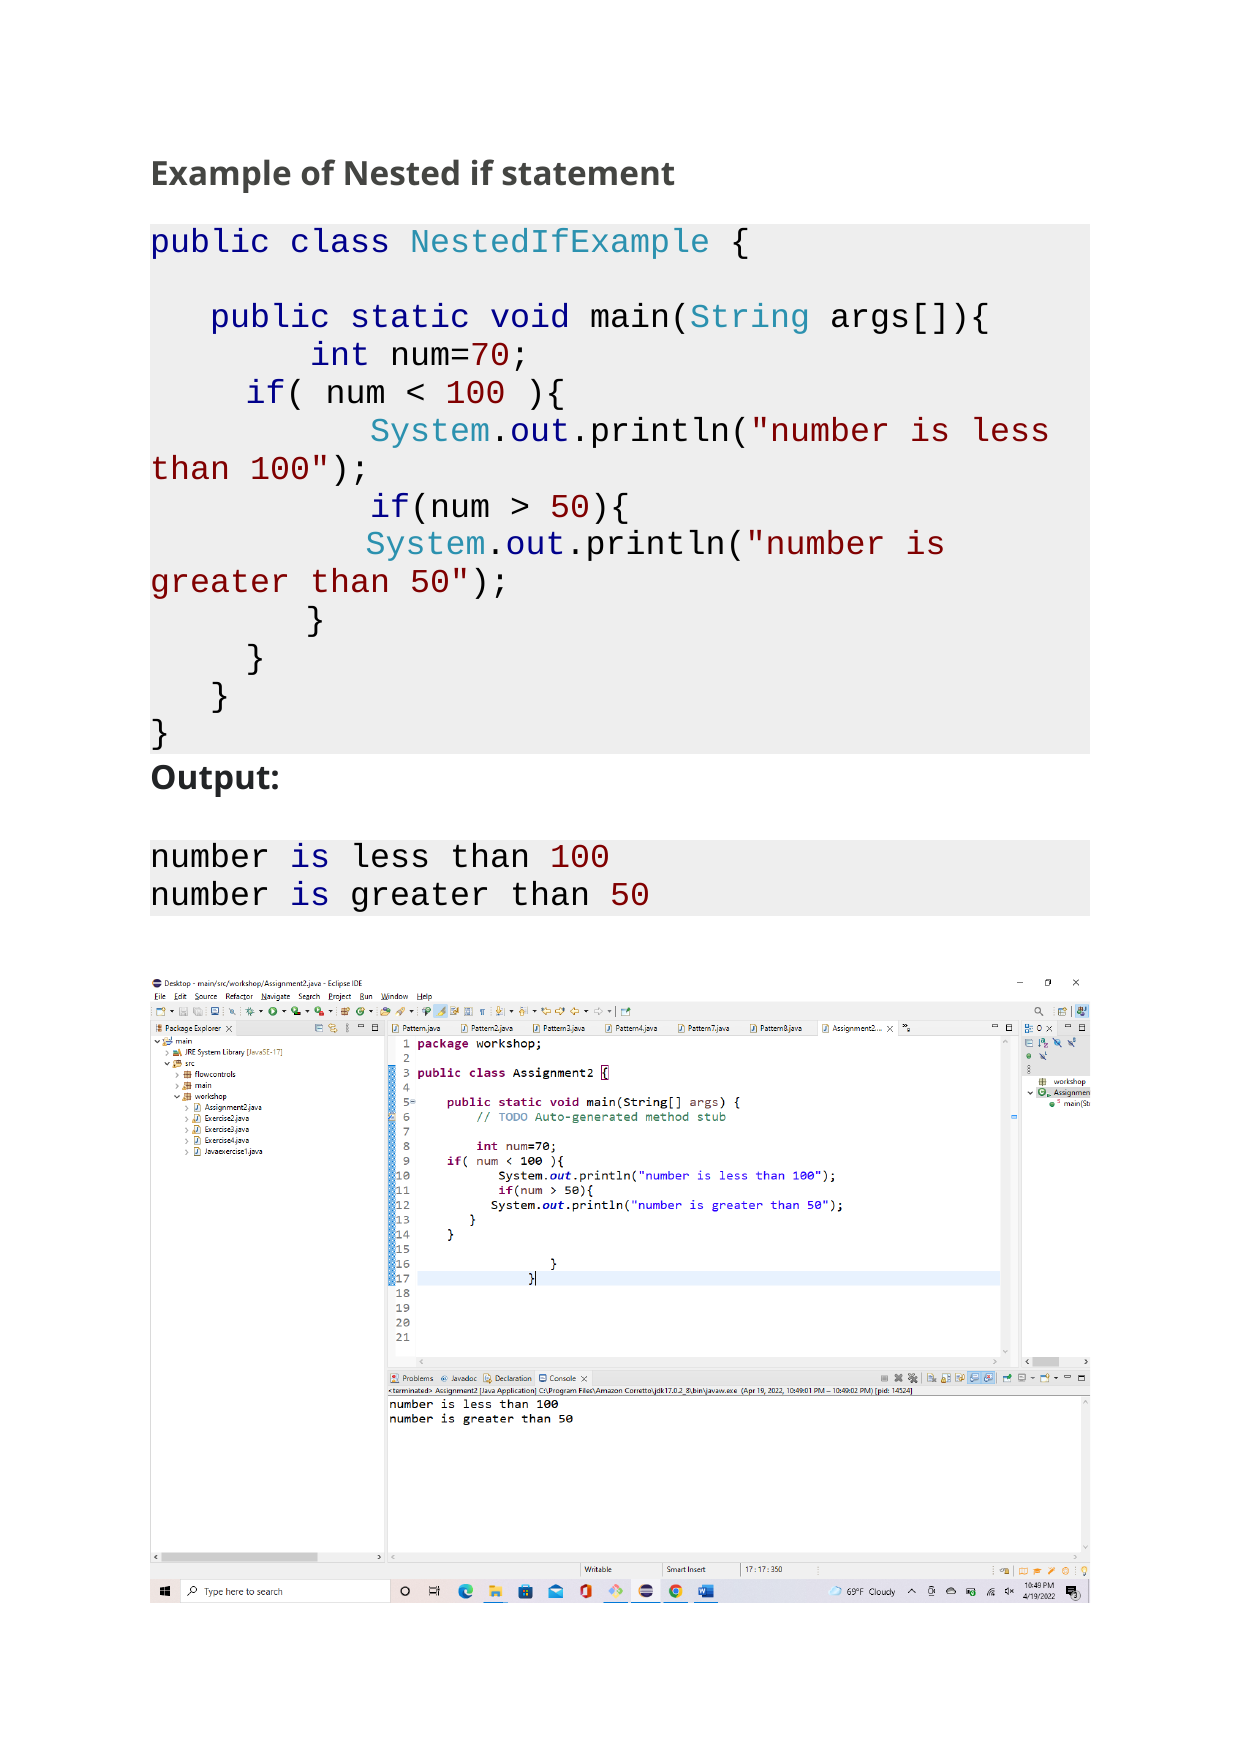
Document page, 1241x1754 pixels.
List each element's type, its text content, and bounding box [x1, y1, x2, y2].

subtitle Example of Nested if statement [150, 150, 1090, 195]
text if( num < 100 ){ [150, 376, 1090, 414]
text } [150, 603, 1090, 641]
text if(num > 50){ [150, 489, 1090, 527]
text number is greater than 50 [150, 878, 1090, 916]
text System.out.println("number is greater than 50"); [150, 527, 1090, 603]
text number is less than 100 [150, 840, 1090, 878]
text public static void main(String args[]){ [150, 300, 1090, 338]
picture [150, 976, 1091, 1603]
text } [150, 678, 1090, 716]
text } [150, 641, 1090, 678]
text } [150, 716, 1090, 754]
text public class NestedIfExample { [150, 224, 1090, 262]
text Output: [150, 754, 1090, 799]
text System.out.println("number is less than 100"); [150, 414, 1090, 489]
text int num=70; [150, 338, 1090, 376]
